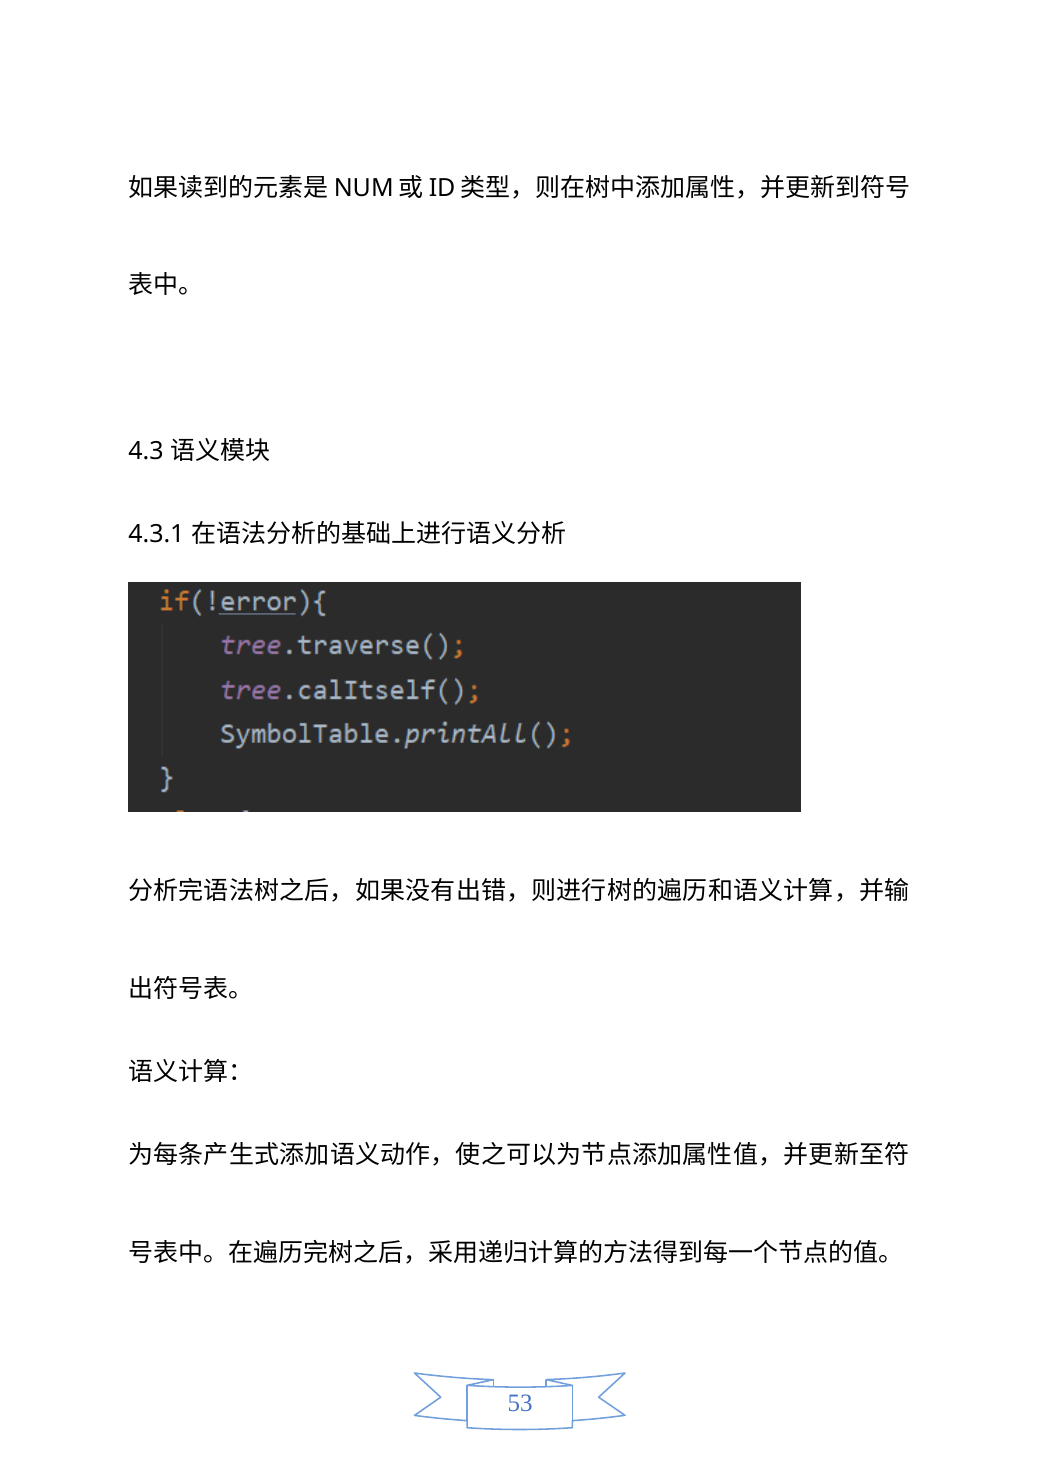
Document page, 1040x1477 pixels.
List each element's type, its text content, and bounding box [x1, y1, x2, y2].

text 为每条产生式添加语义动作，使之可以为节点添加属性值，并更新至符号表中。在遍历完树之后，采用递归计算的方法得到每一个节点的值。 [128, 1120, 911, 1283]
text 分析完语法树之后，如果没有出错，则进行树的遍历和语义计算，并输出符号表。 [128, 856, 911, 1019]
text 如果读到的元素是NUM或ID类型，则在树中添加属性，并更新到符号表中。 [128, 153, 911, 316]
text 4.3 语义模块 [128, 416, 911, 481]
text 语义计算： [128, 1037, 911, 1102]
text 4.3.1 在语法分析的基础上进行语义分析 [128, 499, 911, 564]
picture [128, 582, 801, 812]
